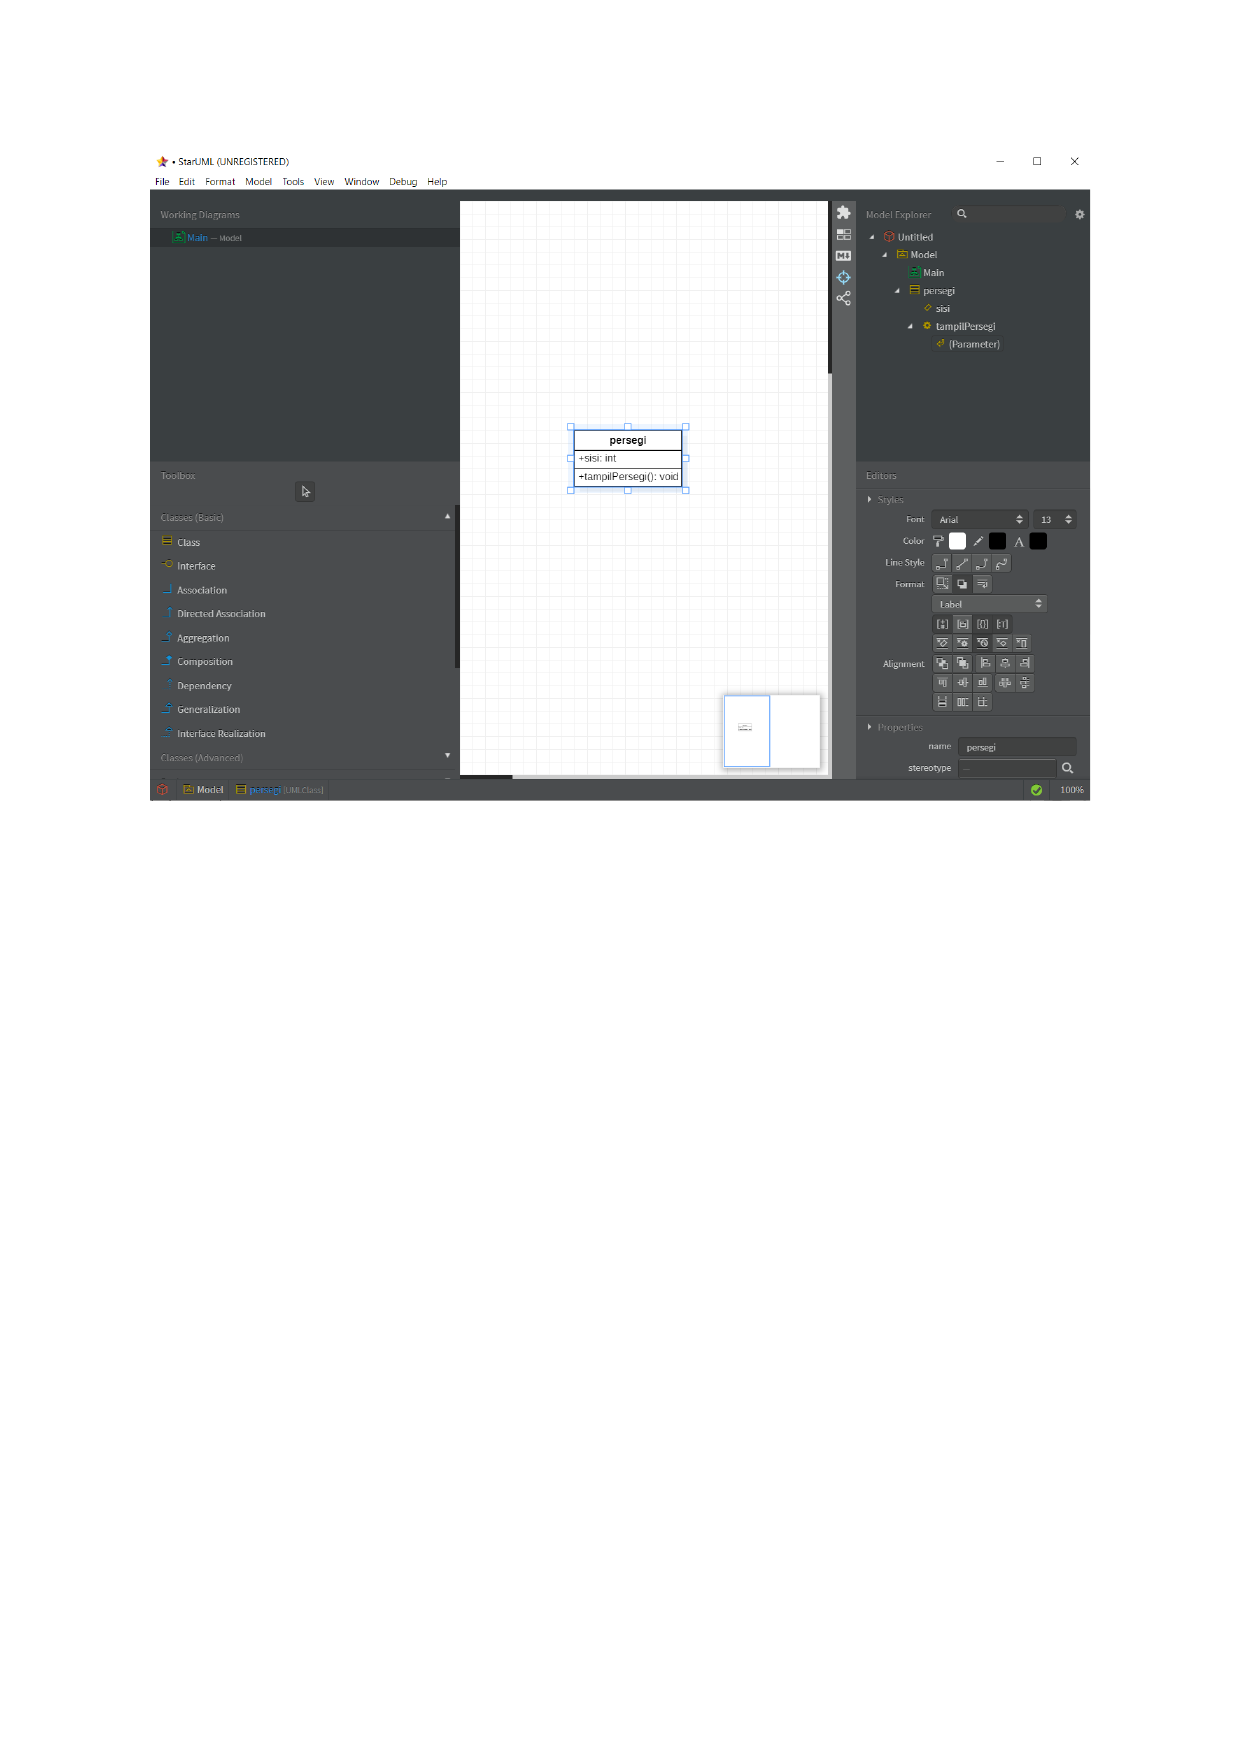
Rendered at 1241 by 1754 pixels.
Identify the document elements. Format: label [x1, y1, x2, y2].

picture [150, 150, 1091, 801]
